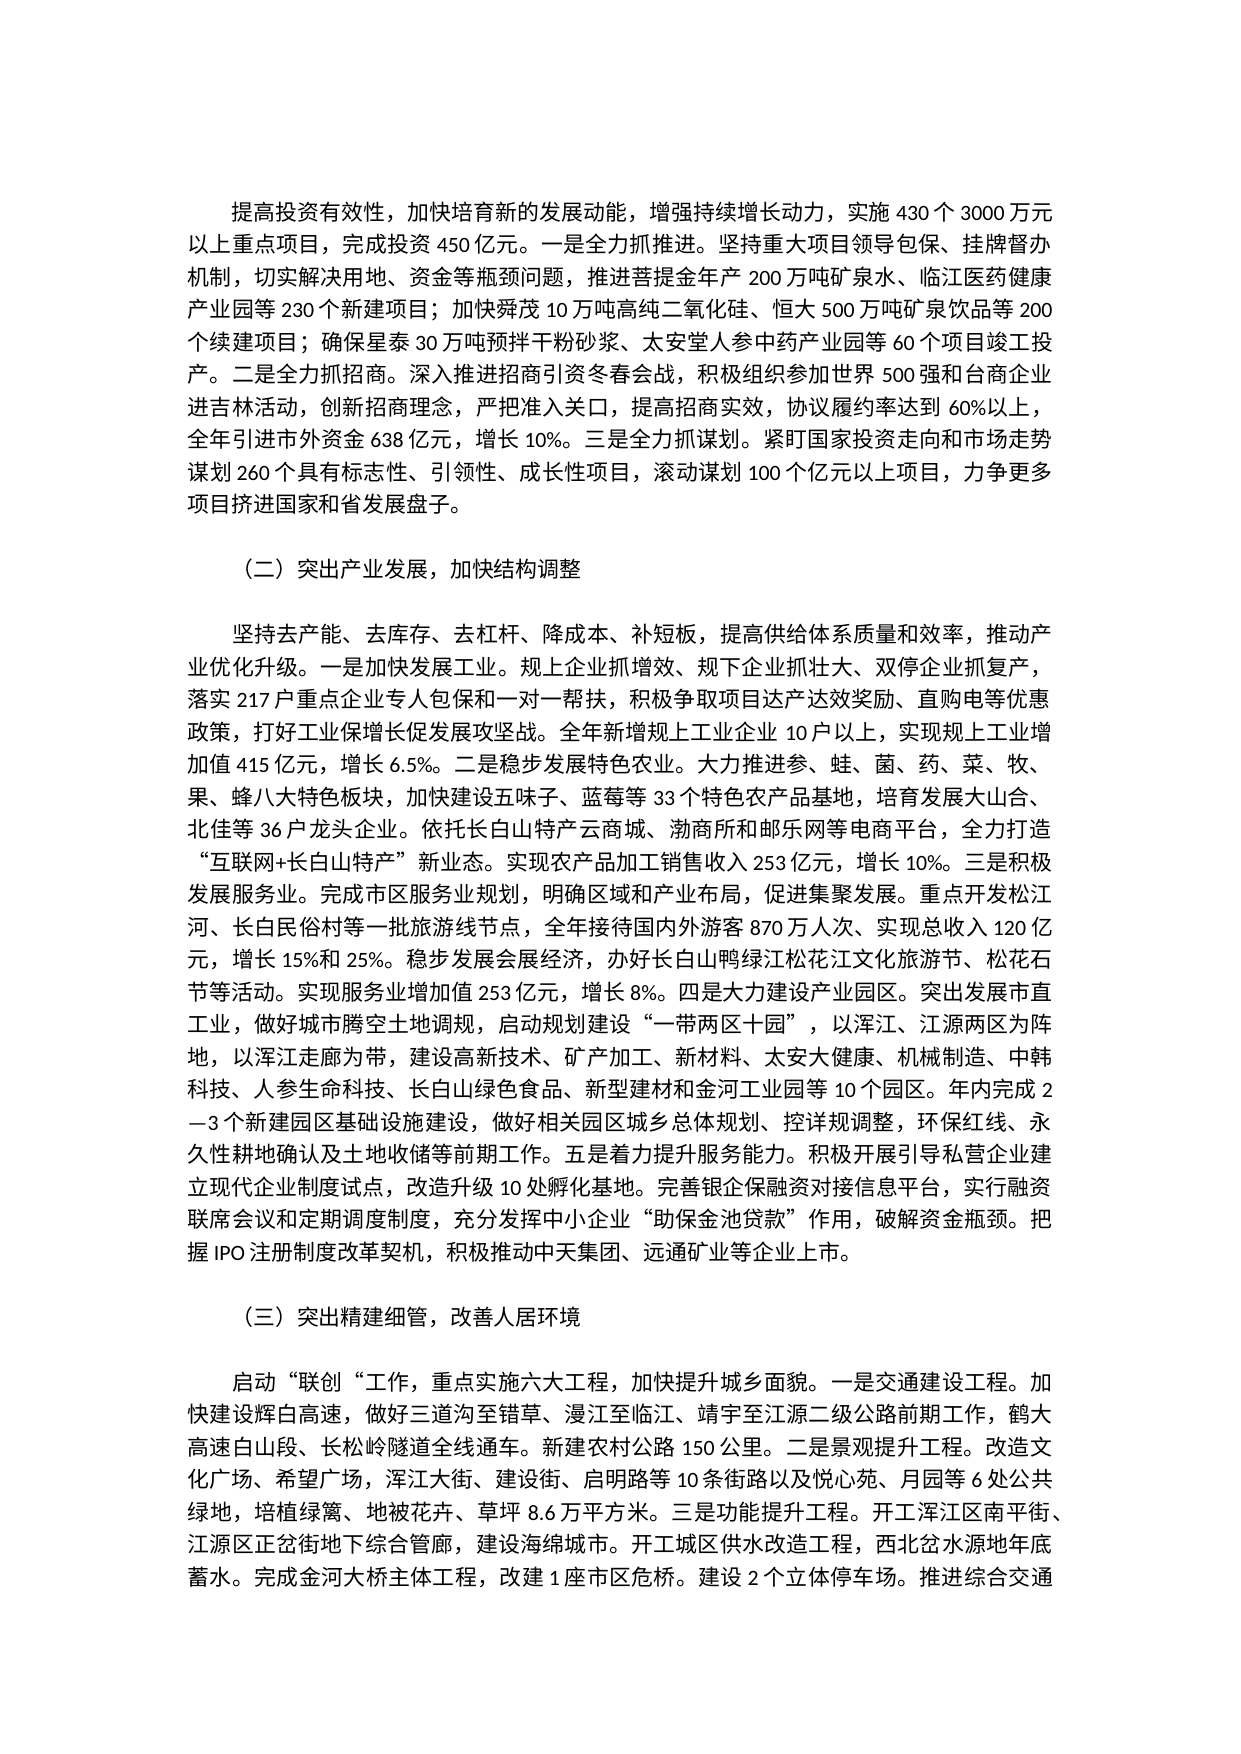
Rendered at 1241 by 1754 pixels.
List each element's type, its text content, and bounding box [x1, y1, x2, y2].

text 坚持去产能、去库存、去杠杆、降成本、补短板，提高供给体系质量和效率，推动产业优化升级。一是加快发展工业。规上企业抓增效、规下企业抓壮大、双停企业抓复产，落实217户重点企业专人包保和一对一帮扶，积极争取项目达产达效奖励、直购电等优惠政策，打好工业保增长促发展攻坚战。全年新增规上工业企业10户以上，实现规上工业增加值415亿元，增长6.5%。二是稳步发展特色农业。大力推进参、蛙、菌、药、菜、牧、果、蜂八大特色板块，加快建设五味子、蓝莓等33个特色农产品基地，培育发展大山合、北佳等36户龙头企业。依托长白山特产云商城、渤商所和邮乐网等电商平台，全力打造“互联网+长白山特产”新业态。实现农产品加工销售收入253亿元，增长10%。三是积极发展服务业。完成市区服务业规划，明确区域和产业布局，促进集聚发展。重点开发松江河、长白民俗村等一批旅游线节点，全年接待国内外游客870万人次、实现总收入120亿元，增长15%和25%。稳步发展会展经济，办好长白山鸭绿江松花江文化旅游节、松花石节等活动。实现服务业增加值253亿元，增长8%。四是大力建设产业园区。突出发展市直工业，做好城市腾空土地调规，启动规划建设“一带两区十园”，以浑江、江源两区为阵地，以浑江走廊为带，建设高新技术、矿产加工、新材料、太安大健康、机械制造、中韩科技、人参生命科技、长白山绿色食品、新型建材和金河工业园等10个园区。年内完成2—3个新建园区基础设施建设，做好相关园区城乡总体规划、控详规调整，环保红线、永久性耕地确认及土地收储等前期工作。五是着力提升服务能力。积极开展引导私营企业建立现代企业制度试点，改造升级10处孵化基地。完善银企保融资对接信息平台，实行融资联席会议和定期调度制度，充分发挥中小企业“助保金池贷款”作用，破解资金瓶颈。把握IPO注册制度改革契机，积极推动中天集团、远通矿业等企业上市。 [187, 617, 1053, 1267]
text 提高投资有效性，加快培育新的发展动能，增强持续增长动力，实施430个3000万元以上重点项目，完成投资450亿元。一是全力抓推进。坚持重大项目领导包保、挂牌督办机制，切实解决用地、资金等瓶颈问题，推进菩提金年产200万吨矿泉水、临江医药健康产业园等230个新建项目；加快舜茂10万吨高纯二氧化硅、恒大500万吨矿泉饮品等200个续建项目；确保星泰30万吨预拌干粉砂浆、太安堂人参中药产业园等60个项目竣工投产。二是全力抓招商。深入推进招商引资冬春会战，积极组织参加世界500强和台商企业进吉林活动，创新招商理念，严把准入关口，提高招商实效，协议履约率达到60%以上，全年引进市外资金638亿元，增长10%。三是全力抓谋划。紧盯国家投资走向和市场走势，谋划260个具有标志性、引领性、成长性项目，滚动谋划100个亿元以上项目，力争更多项目挤进国家和省发展盘子。 [187, 194, 1053, 519]
text （三）突出精建细管，改善人居环境 [187, 1299, 1053, 1332]
text （二）突出产业发展，加快结构调整 [187, 552, 1053, 584]
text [187, 1364, 1053, 1592]
